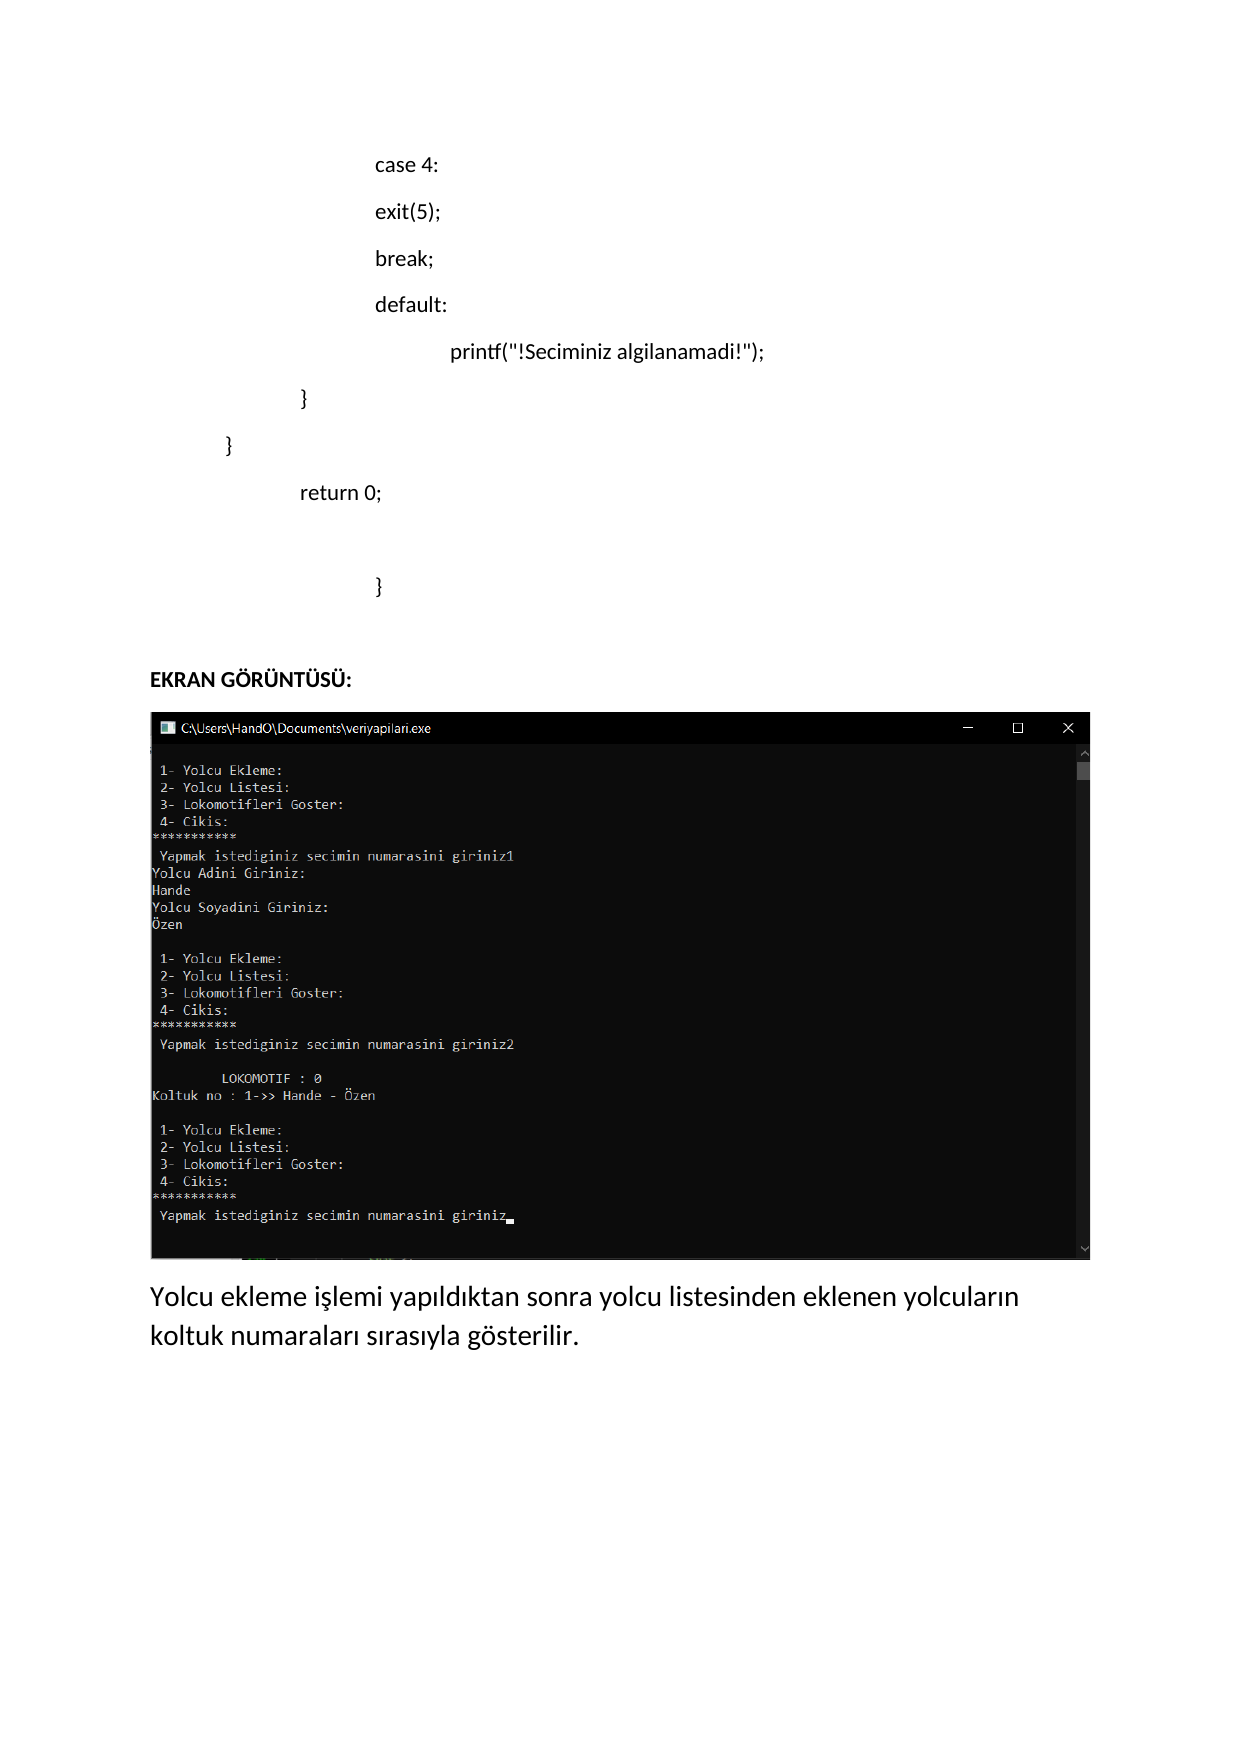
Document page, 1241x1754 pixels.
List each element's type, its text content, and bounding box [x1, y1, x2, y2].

picture [150, 712, 1091, 1260]
text case 4: [150, 150, 1090, 178]
text } [150, 572, 1090, 600]
text printf("!Seciminiz algilanamadi!"); [150, 337, 1090, 366]
text Yolcu ekleme işlemi yapıldıktan sonra yolcu listesinden eklenen yolcuların koltuk numaraları sırasıyla gösterilir. [150, 1278, 1090, 1352]
text default: [150, 291, 1090, 319]
text } [150, 384, 1090, 412]
text EKRAN GÖRÜNTÜSÜ: [150, 666, 1090, 694]
text break; [150, 244, 1090, 272]
text return 0; [150, 478, 1090, 506]
text exit(5); [150, 197, 1090, 225]
text } [150, 431, 1090, 459]
